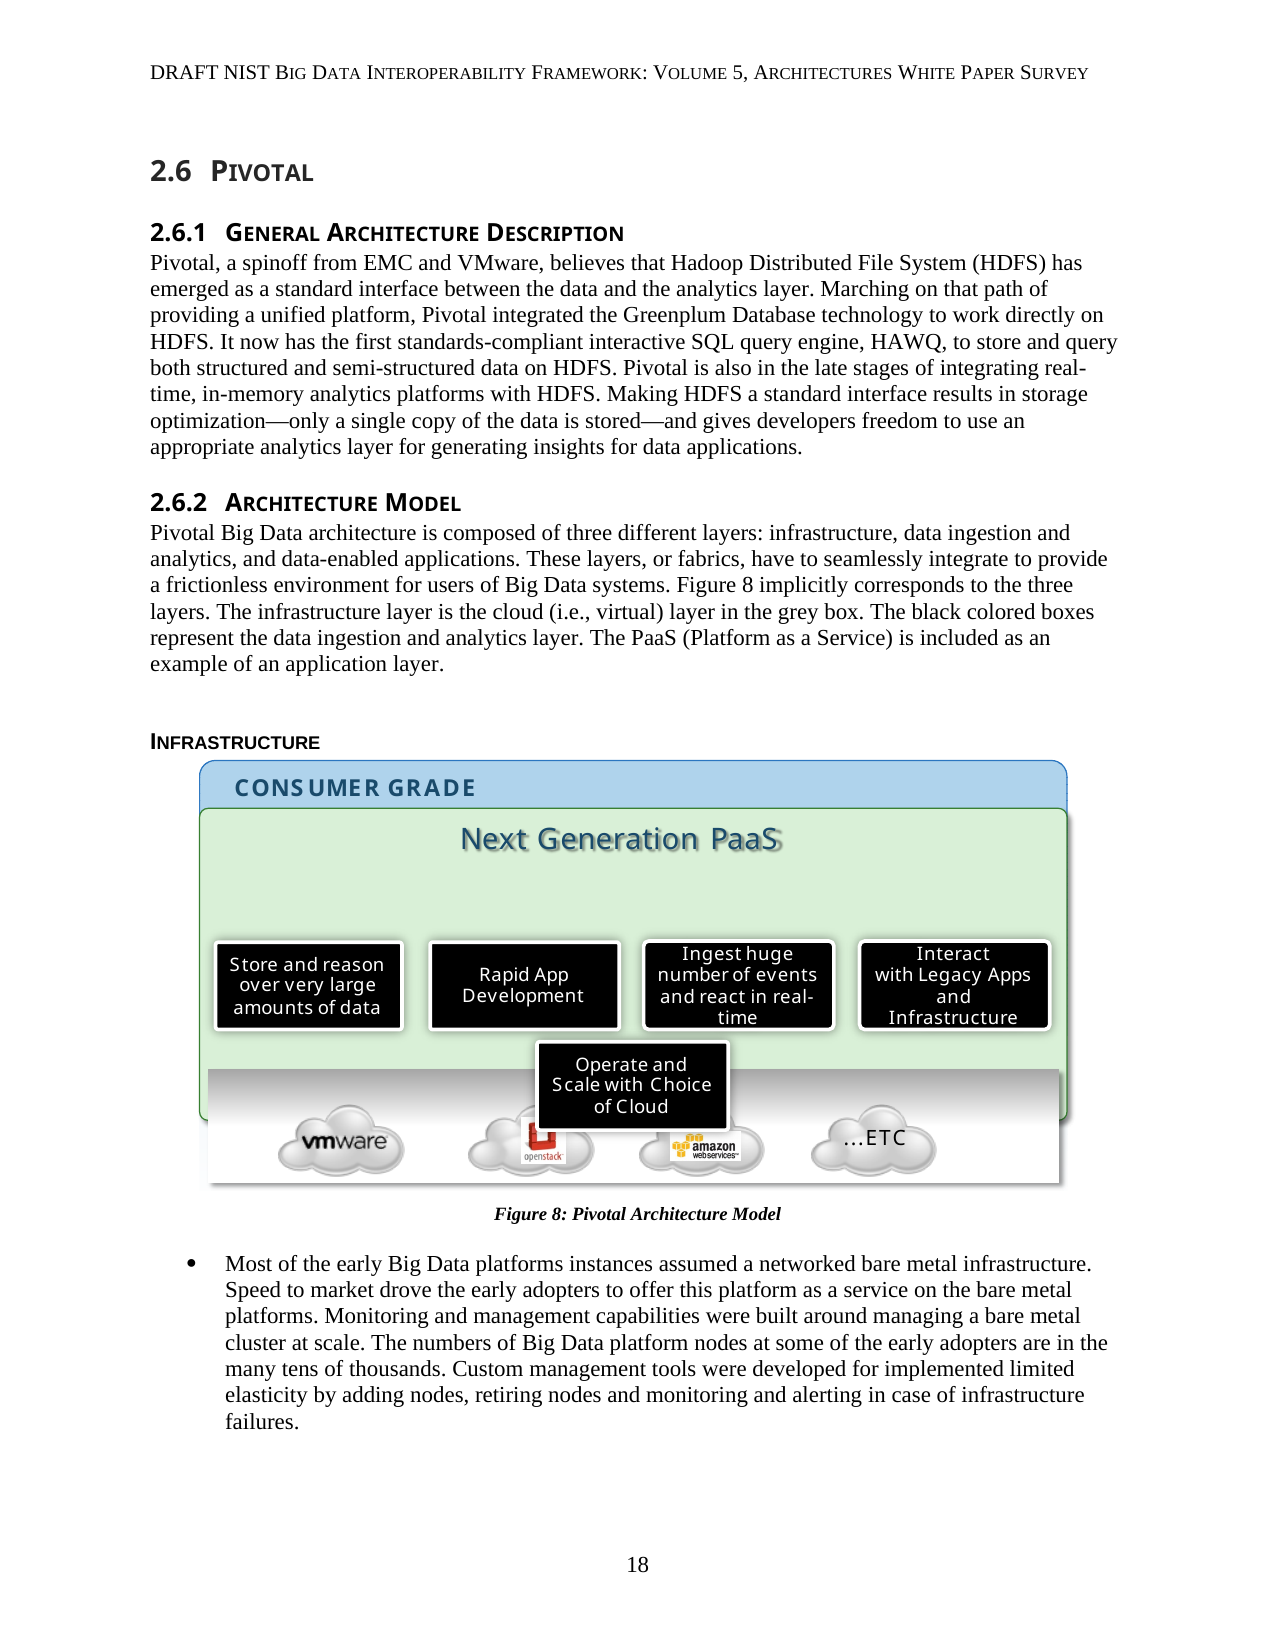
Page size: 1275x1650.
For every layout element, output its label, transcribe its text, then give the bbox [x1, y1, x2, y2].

subtitle Architecture Model [150, 484, 1125, 519]
text Pivotal, a spinoff from EMC and VMware, believes that Hadoop Distributed File System (HDFS) has emerged as a standard interface between the data and the analytics layer. Marching on that path of providing a unified platform, Pivotal integrated the Greenplum Database technology to work directly on HDFS. It now has the first standards-compliant interactive SQL query engine, HAWQ, to store and query both structured and semi-structured data on HDFS. Pivotal is also in the late stages of integrating real-time, in-memory analytics platforms with HDFS. Making HDFS a standard interface results in storage optimization—only a single copy of the data is stored—and gives developers freedom to use an appropriate analytics layer for generating insights for data applications. [150, 249, 1125, 459]
subtitle General Architecture Description [150, 215, 1125, 249]
list Most of the early Big Data platforms instances assumed a networked bare metal infrastructure. Speed to market drove the early adopters to offer this platform as a service on the bare metal platforms. Monitoring and management capabilities were built around managing a bare metal cluster at scale. The numbers of Big Data platform nodes at some of the early adopters are in the many tens of thousands. Custom management tools were developed for implemented limited elasticity by adding nodes, retiring nodes and monitoring and alerting in case of infrastructure failures. [187, 1250, 1125, 1434]
list Infrastructure [150, 728, 1125, 754]
text Pivotal Big Data architecture is composed of three different layers: infrastructure, data ingestion and analytics, and data-enabled applications. These layers, or fabrics, have to seamlessly integrate to provide a frictionless environment for users of Big Data systems. Figure 8 implicitly corresponds to the three layers. The infrastructure layer is the cloud (i.e., virtual) layer in the grey box. The black colored boxes represent the data ingestion and analytics layer. The PaaS (Platform as a Service) is included as an example of an application layer. [150, 519, 1125, 677]
subtitle Pivotal [150, 150, 1125, 190]
text Figure 8: Pivotal Architecture Model [150, 767, 1125, 1225]
